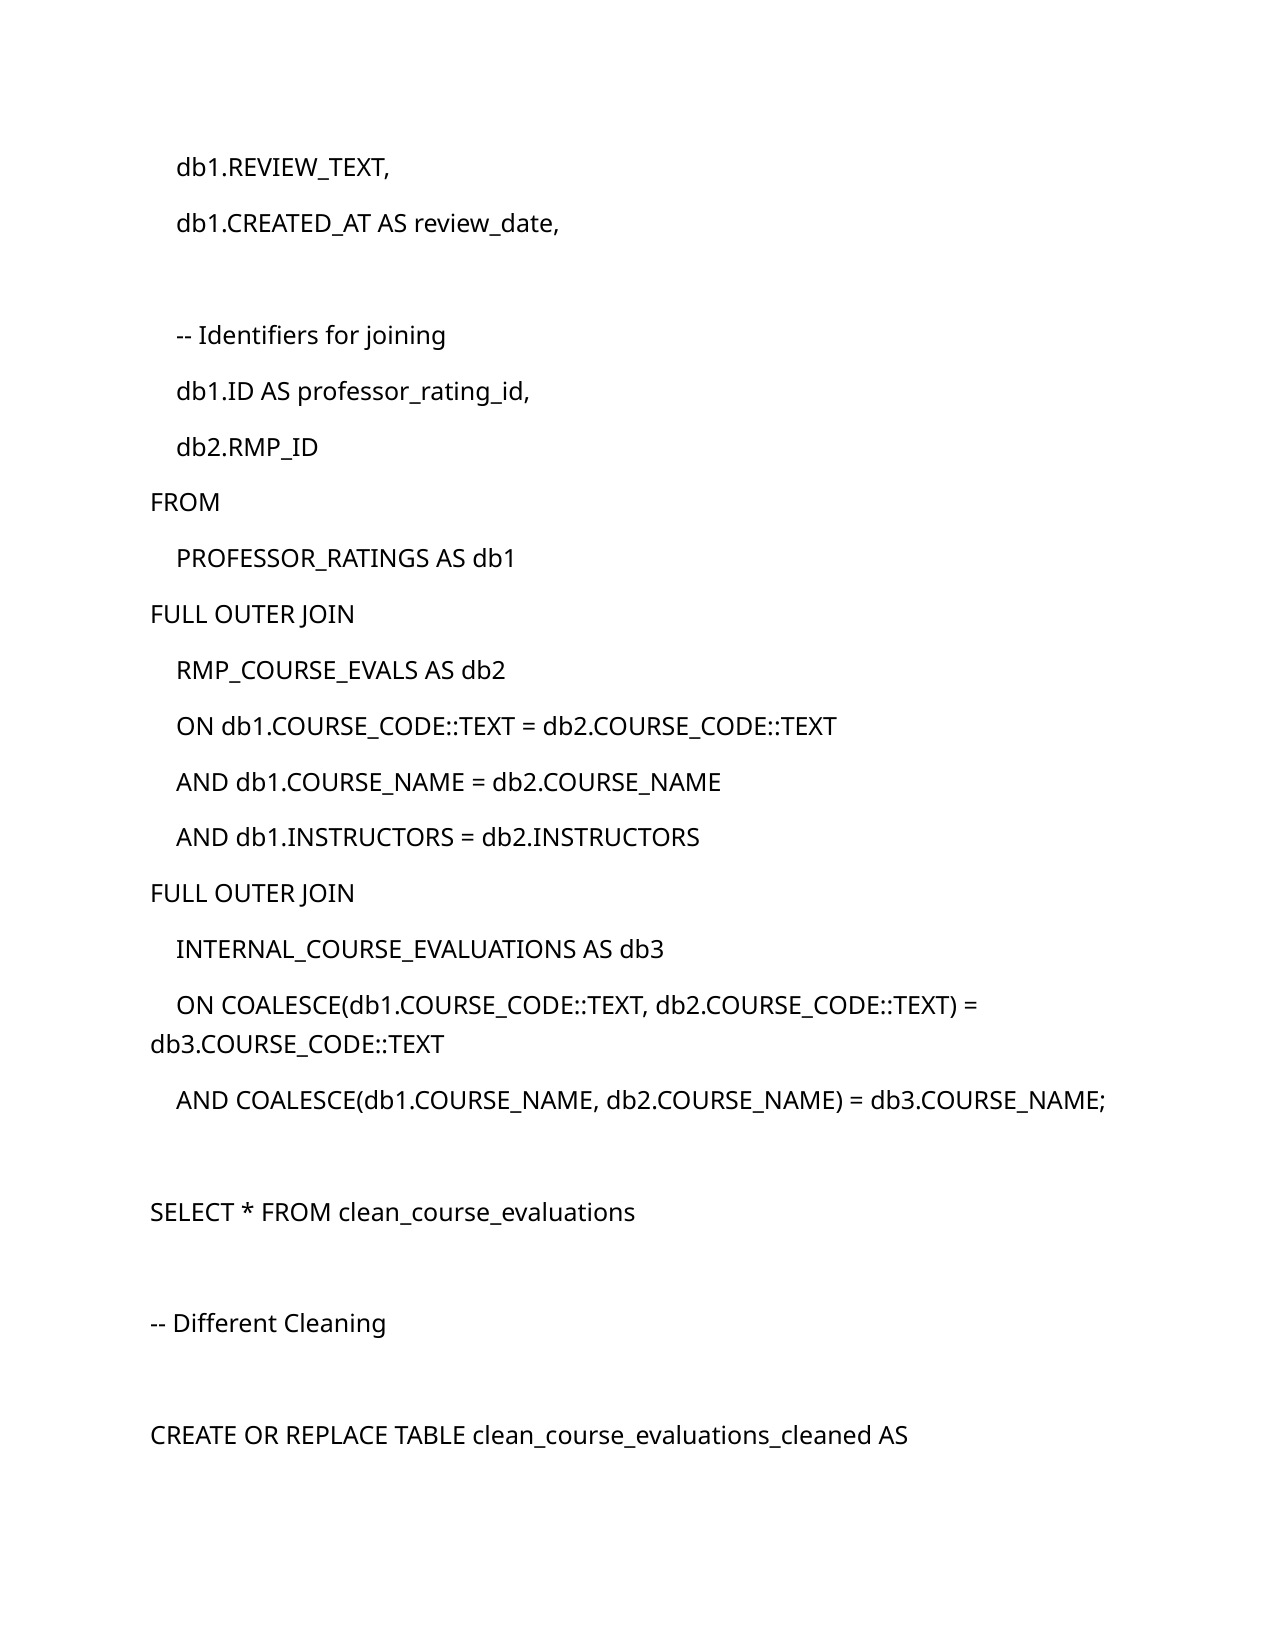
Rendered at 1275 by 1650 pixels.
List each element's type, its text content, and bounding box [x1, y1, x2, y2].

text ON COALESCE(db1.COURSE_CODE::TEXT, db2.COURSE_CODE::TEXT) = db3.COURSE_CODE::TEXT [150, 987, 1125, 1061]
text db1.ID AS professor_rating_id, [150, 373, 1125, 407]
text RMP_COURSE_EVALS AS db2 [150, 652, 1125, 687]
text db1.CREATED_AT AS review_date, [150, 206, 1125, 240]
text PROFESSOR_RATINGS AS db1 [150, 541, 1125, 575]
text INTERNAL_COURSE_EVALUATIONS AS db3 [150, 932, 1125, 966]
text -- Different Cleaning [150, 1306, 1125, 1340]
text SELECT * FROM clean_course_evaluations [150, 1194, 1125, 1228]
text -- Identifiers for joining [150, 317, 1125, 352]
text db1.REVIEW_TEXT, [150, 150, 1125, 184]
text FROM [150, 485, 1125, 519]
text AND COALESCE(db1.COURSE_NAME, db2.COURSE_NAME) = db3.COURSE_NAME; [150, 1082, 1125, 1117]
text db2.RMP_ID [150, 429, 1125, 463]
text AND db1.COURSE_NAME = db2.COURSE_NAME [150, 764, 1125, 798]
text FULL OUTER JOIN [150, 876, 1125, 910]
text ON db1.COURSE_CODE::TEXT = db2.COURSE_CODE::TEXT [150, 708, 1125, 742]
text CREATE OR REPLACE TABLE clean_course_evaluations_cleaned AS [150, 1417, 1125, 1452]
text AND db1.INSTRUCTORS = db2.INSTRUCTORS [150, 820, 1125, 854]
text FULL OUTER JOIN [150, 597, 1125, 631]
